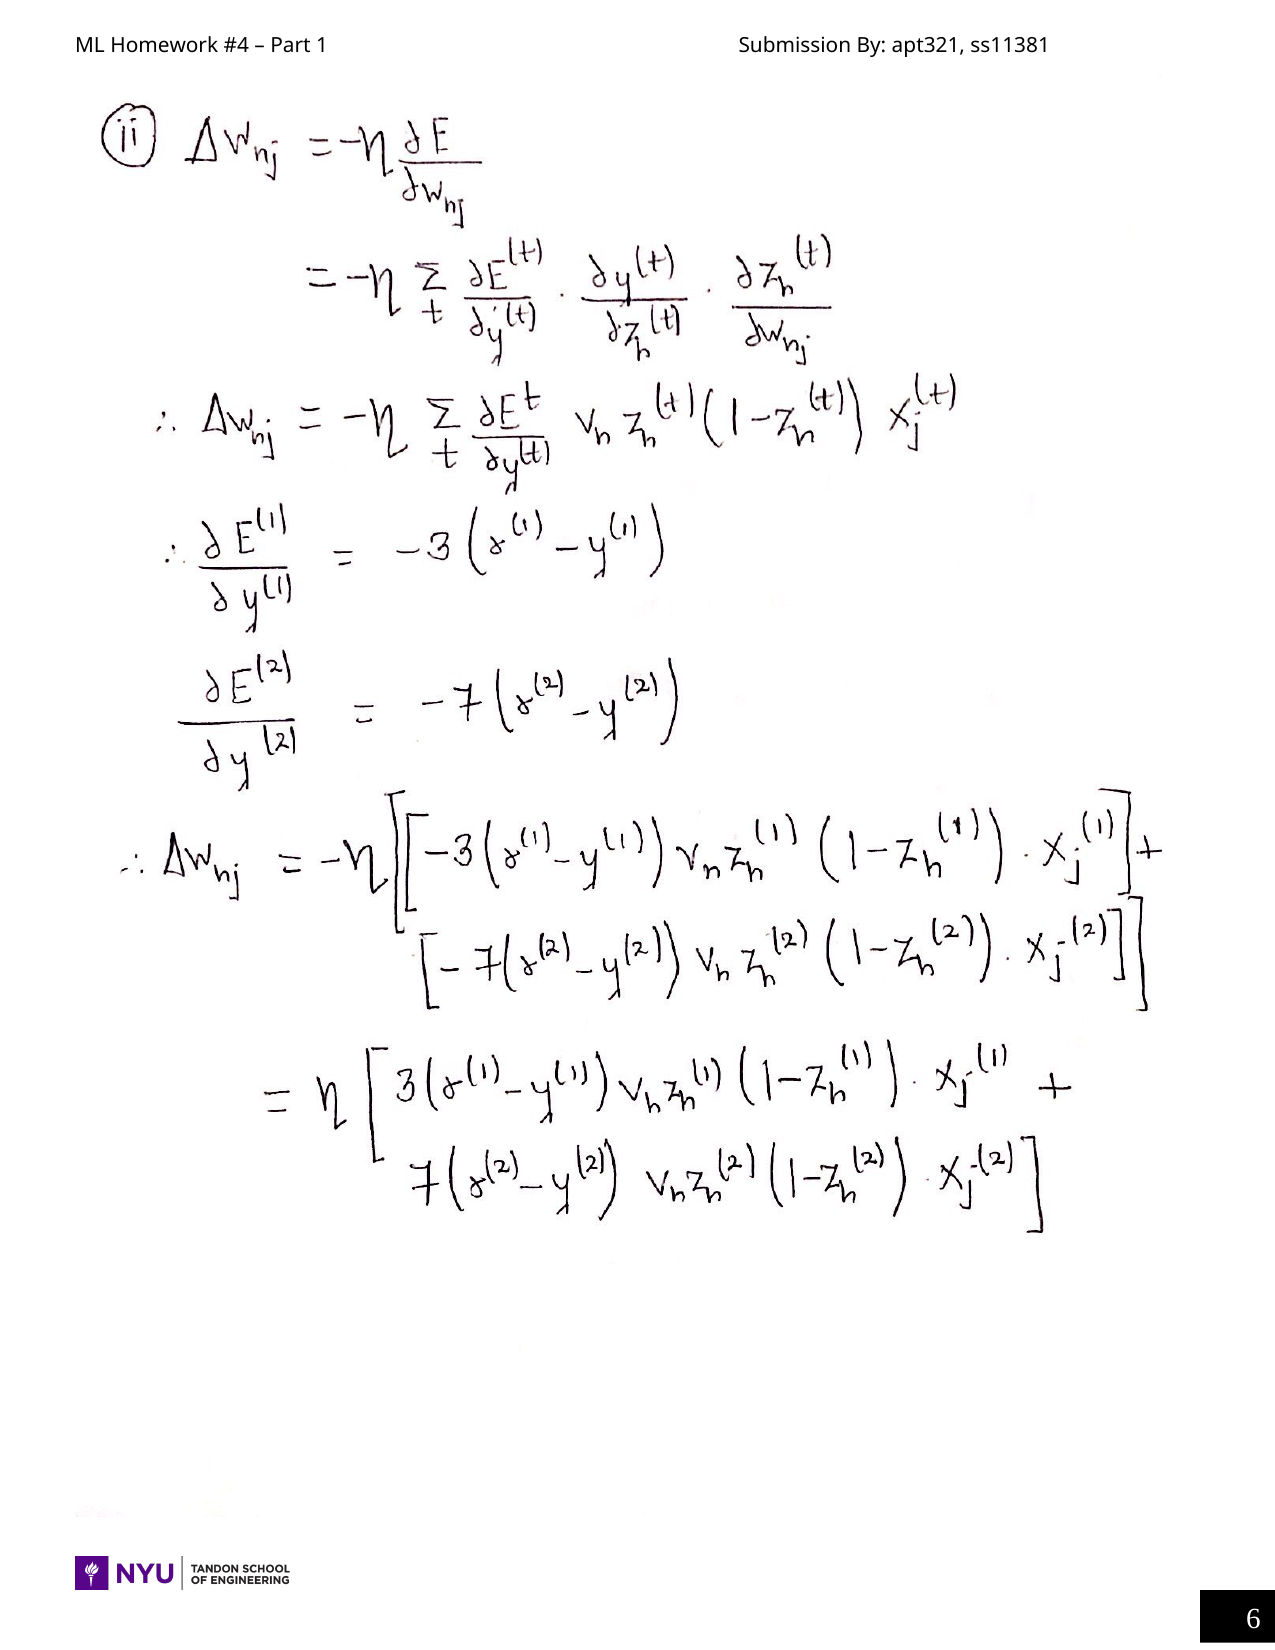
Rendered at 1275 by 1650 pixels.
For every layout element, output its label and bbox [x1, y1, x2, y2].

picture [75, 75, 1163, 1517]
picture [75, 1556, 290, 1590]
